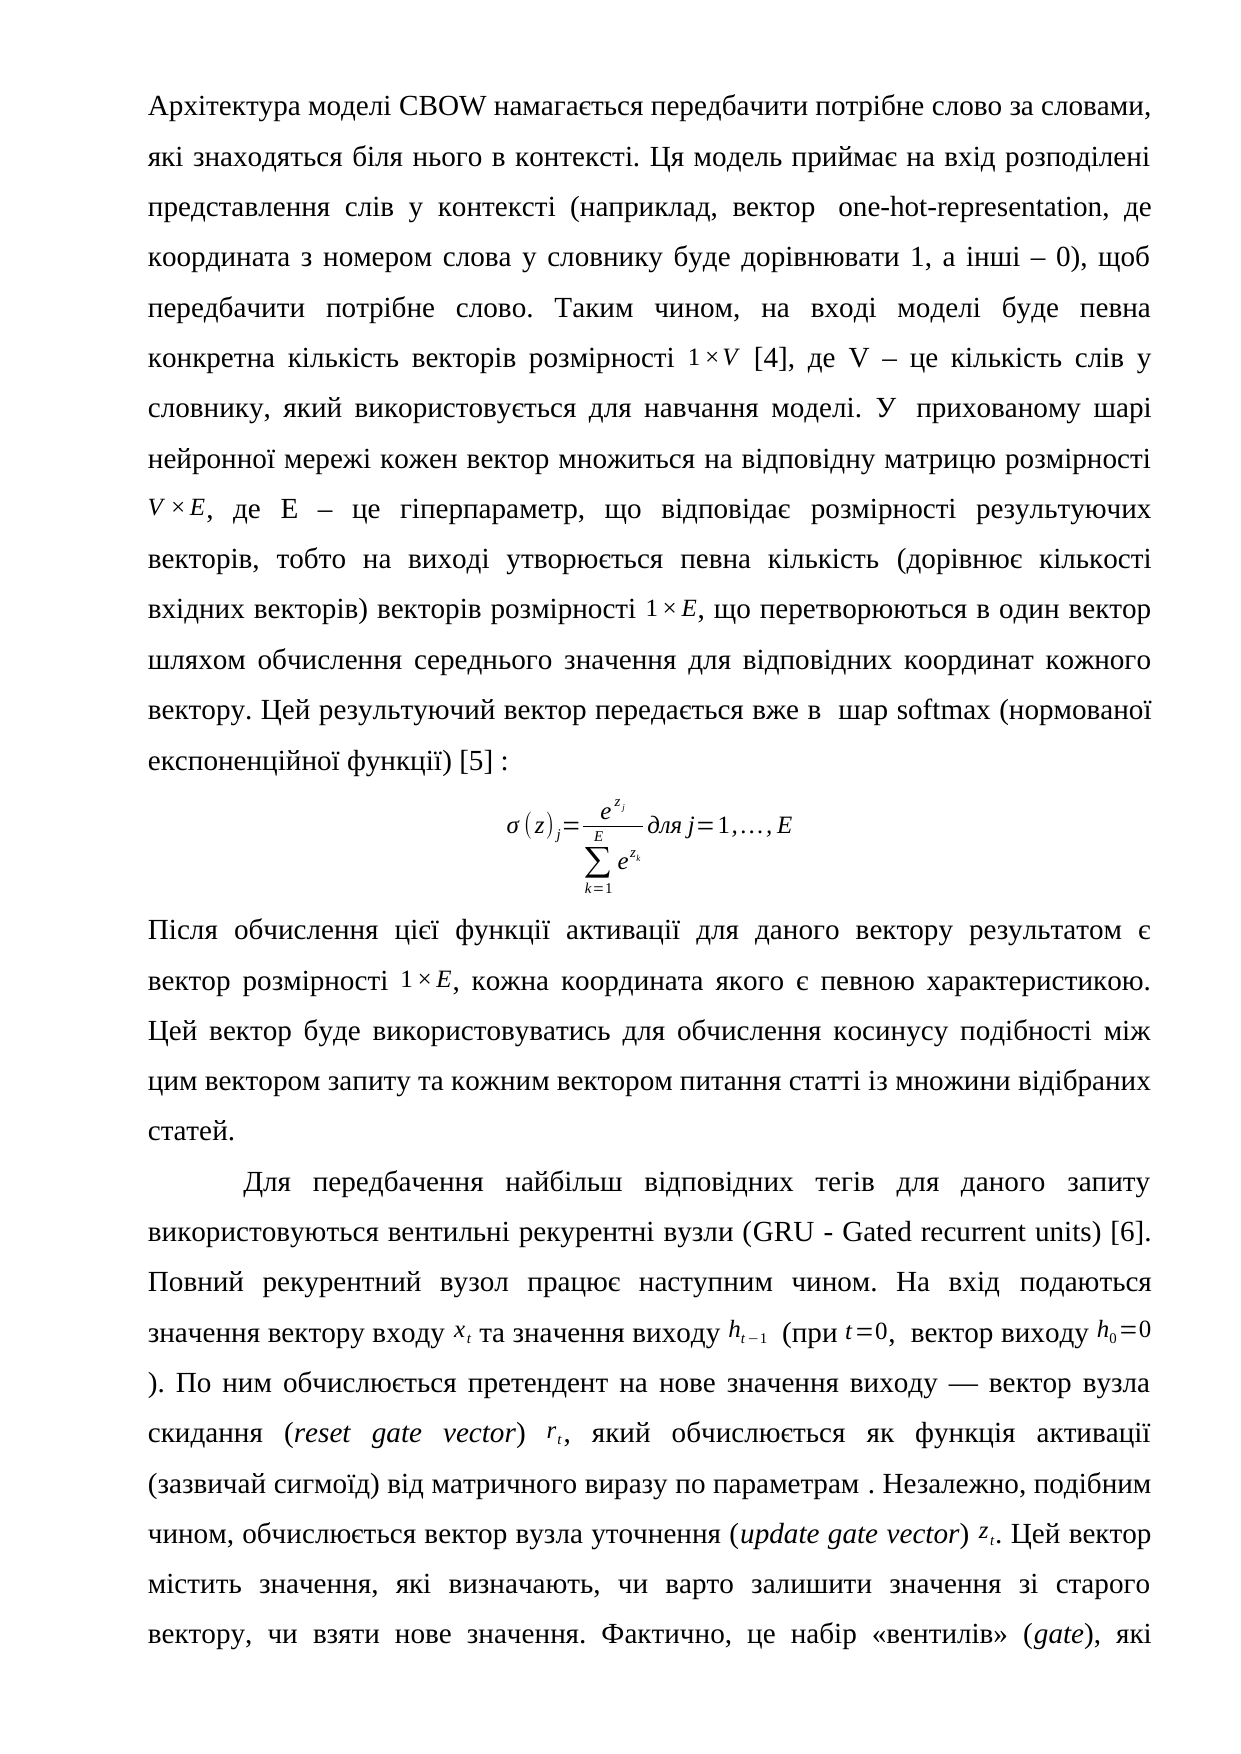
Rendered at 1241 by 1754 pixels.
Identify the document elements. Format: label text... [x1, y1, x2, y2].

text Архітектура моделі CBOW намагається передбачити потрібне слово за словами, які знаходяться біля нього в контексті. Ця модель приймає на вхід розподілені представлення слів у контексті (наприклад, вектор one-hot-representation, де координата з номером слова у словнику буде дорівнювати 1, а інші – 0), щоб передбачити потрібне слово. Таким чином, на вході моделі буде певна конкретна кількість векторів розмірності [4], де V – це кількість слів у словнику, який використовується для навчання моделі. У прихованому шарі нейронної мережі кожен вектор множиться на відповідну матрицю розмірності , де E – це гіперпараметр, що відповідає розмірності результуючих векторів, тобто на виході утворюється певна кількість (дорівнює кількості вхідних векторів) векторів розмірності , що перетворюються в один вектор шляхом обчислення середнього значення для відповідних координат кожного вектору. Цей результуючий вектор передається вже в шар softmax (нормованої експоненційної функції) [5] : [148, 88, 1152, 776]
text Після обчислення цієї функції активації для даного вектору результатом є вектор розмірності , кожна координата якого є певною характеристикою. Цей вектор буде використовуватись для обчислення косинусу подібності між цим вектором запиту та кожним вектором питання статті із множини відібраних статей. [148, 912, 1152, 1147]
